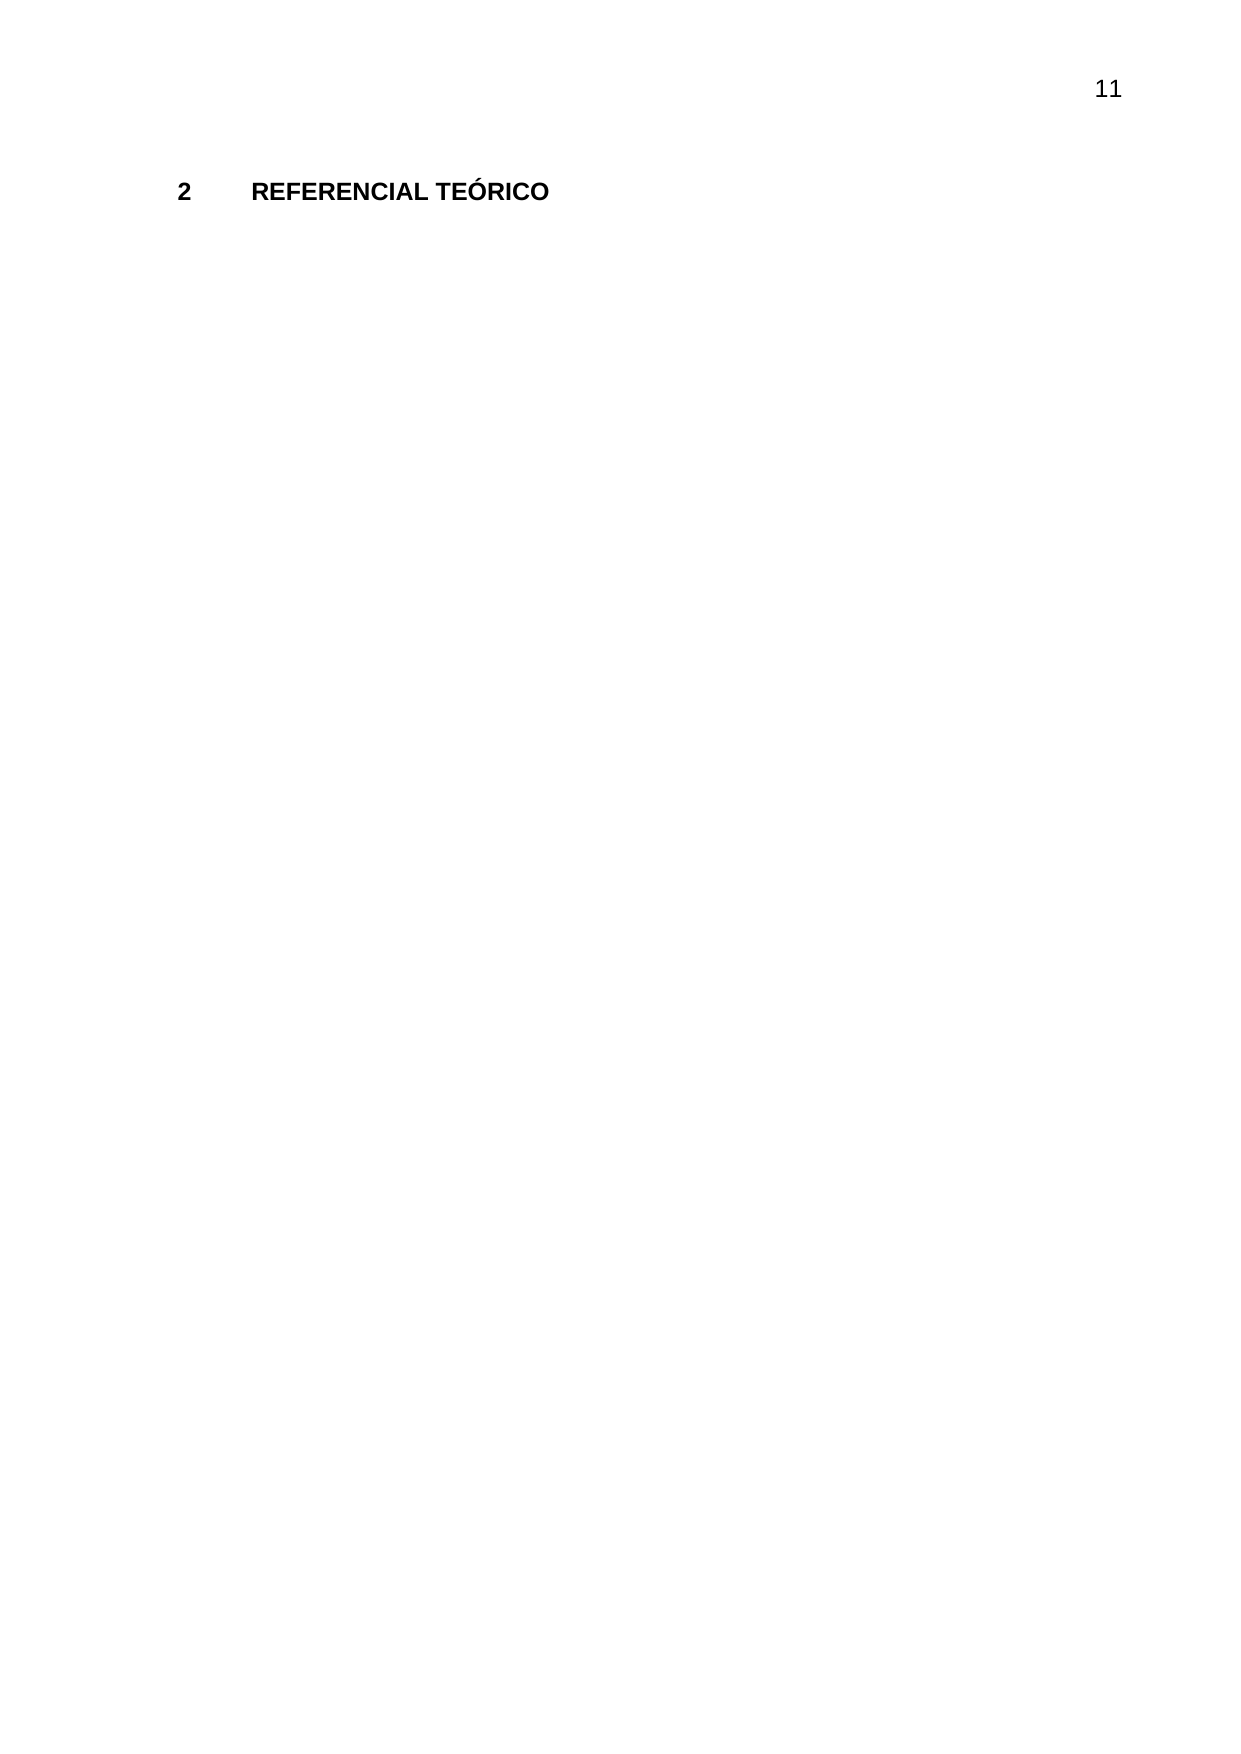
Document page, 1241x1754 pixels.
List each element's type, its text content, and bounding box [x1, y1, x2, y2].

subtitle REFERENCIAL TEÓRICO [177, 177, 1122, 206]
